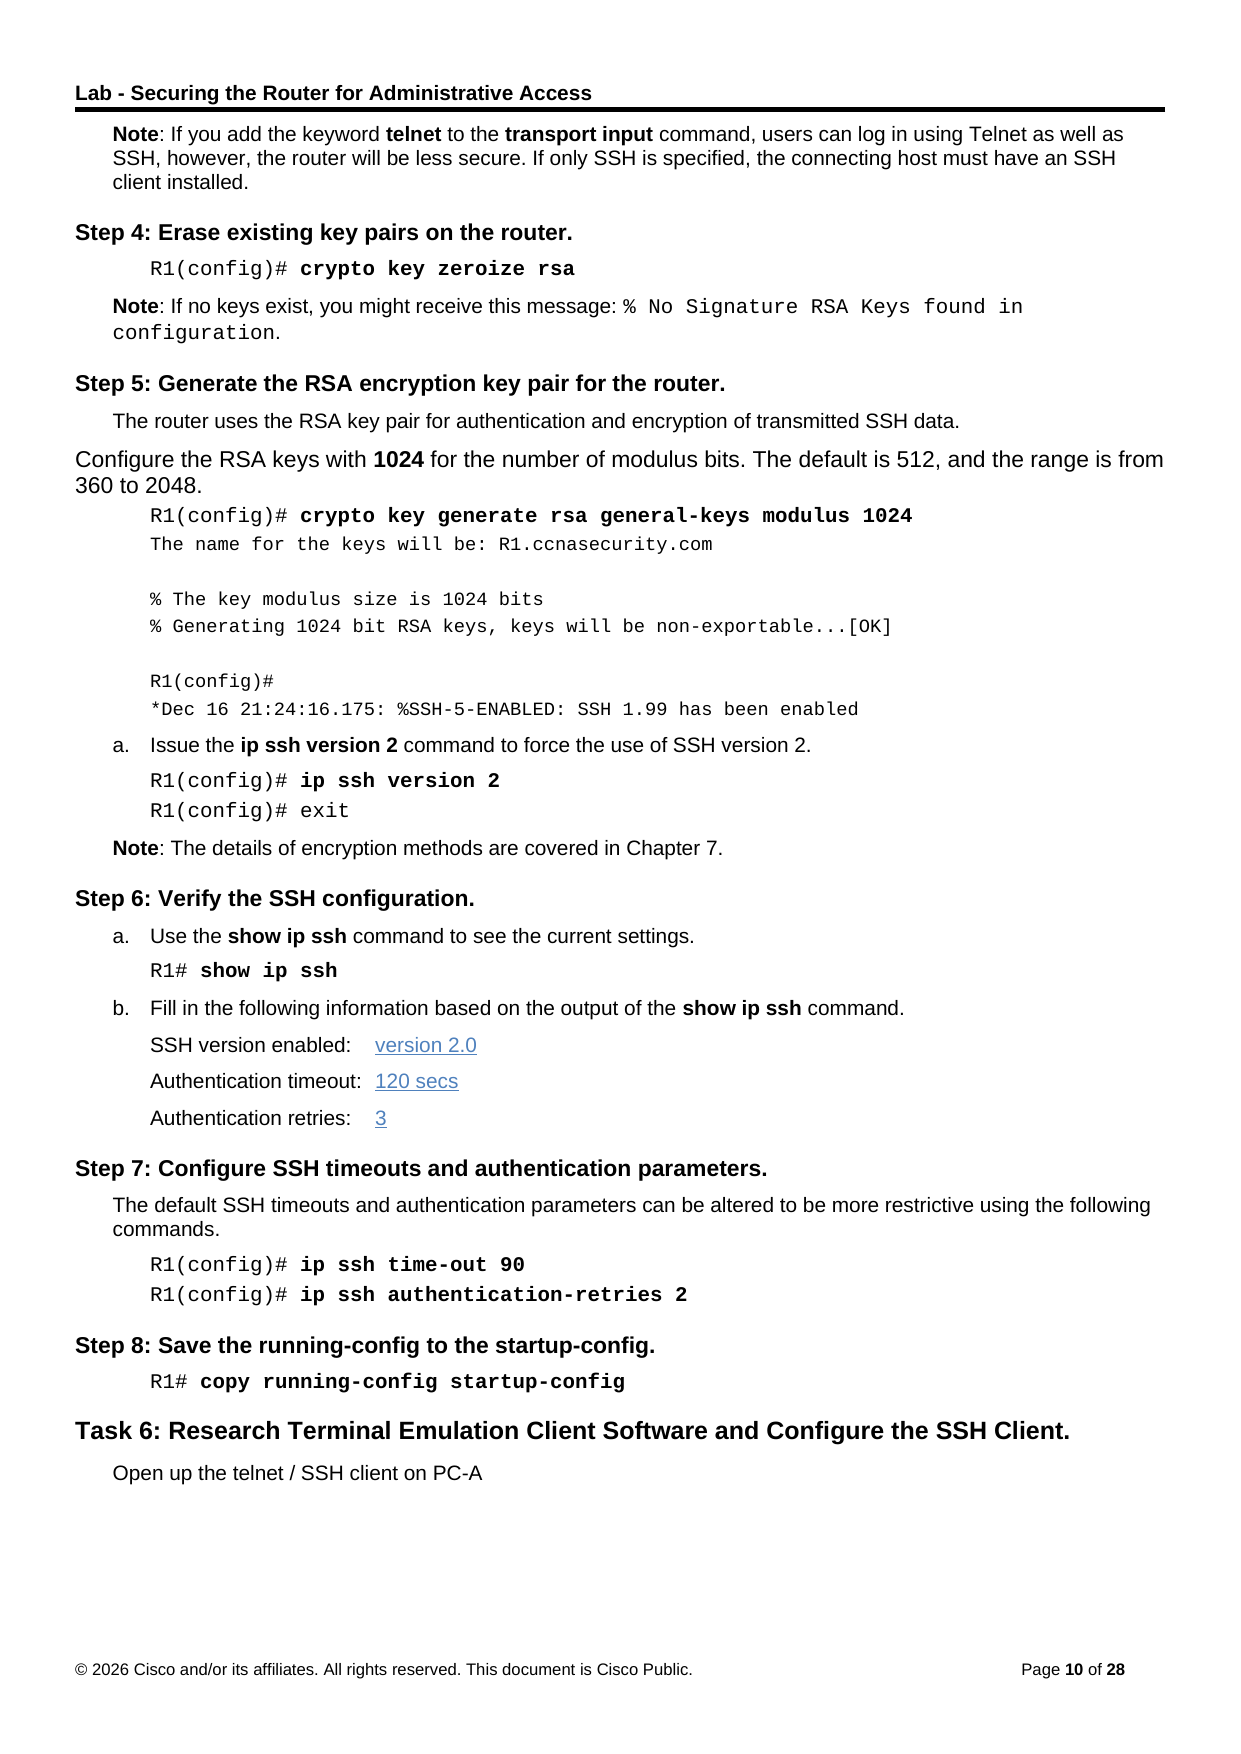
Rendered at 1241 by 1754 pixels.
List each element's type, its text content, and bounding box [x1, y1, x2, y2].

text SSH version enabled: version 2.0 [150, 1033, 1165, 1057]
text R1# show ip ssh [150, 960, 1165, 984]
text The router uses the RSA key pair for authentication and encryption of transmitted SSH data. [112, 409, 1165, 433]
text Issue the ip ssh version 2 command to force the use of SSH version 2. [112, 733, 1165, 757]
text Save the running-config to the startup-config. [75, 1332, 1165, 1359]
text R1(config)# crypto key zeroize rsa [150, 257, 1165, 281]
text Verify the SSH configuration. [75, 885, 1165, 911]
text Fill in the following information based on the output of the show ip ssh command. [112, 996, 1165, 1020]
text Note: If you add the keyword telnet to the transport input command, users can log in using Telnet as well as SSH, however, the router will be less secure. If only SSH is specified, the connecting host must have an SSH client installed. [112, 122, 1165, 194]
text The default SSH timeouts and authentication parameters can be altered to be more restrictive using the following commands. [112, 1193, 1165, 1241]
text *Dec 16 21:24:16.175: %SSH-5-ENABLED: SSH 1.99 has been enabled [150, 699, 1165, 721]
text % The key modulus size is 1024 bits [150, 589, 1165, 611]
text R1(config)# crypto key generate rsa general-keys modulus 1024 [150, 504, 1165, 528]
text Open up the telnet / SSH client on PC-A [112, 1461, 1165, 1485]
text Research Terminal Emulation Client Software and Configure the SSH Client. [75, 1416, 1165, 1444]
text Note: If no keys exist, you might receive this message: % No Signature RSA Keys found in configuration. [112, 294, 1165, 345]
text Generate the RSA encryption key pair for the router. [75, 370, 1165, 397]
text R1(config)# ip ssh authentication-retries 2 [150, 1284, 1165, 1307]
text R1(config)# ip ssh time-out 90 [150, 1254, 1165, 1277]
text % Generating 1024 bit RSA keys, keys will be non-exportable...[OK] [150, 617, 1165, 638]
text R1(config)# ip ssh version 2 [150, 770, 1165, 793]
text Erase existing key pairs on the router. [75, 219, 1165, 245]
text Note: The details of encryption methods are covered in Chapter 7. [112, 836, 1165, 860]
text Configure the RSA keys with 1024 for the number of modulus bits. The default is 512, and the range is from 360 to 2048. [75, 446, 1165, 498]
text Authentication timeout: 120 secs [150, 1069, 1165, 1093]
text R1(config)# exit [150, 799, 1165, 823]
text The name for the keys will be: R1.ccnasecurity.com [150, 534, 1165, 556]
text Configure SSH timeouts and authentication parameters. [75, 1154, 1165, 1181]
text R1# copy running-config startup-config [150, 1371, 1165, 1395]
text Authentication retries: 3 [150, 1106, 1165, 1129]
text R1(config)# [150, 672, 1165, 693]
text Use the show ip ssh command to see the current settings. [112, 923, 1165, 947]
